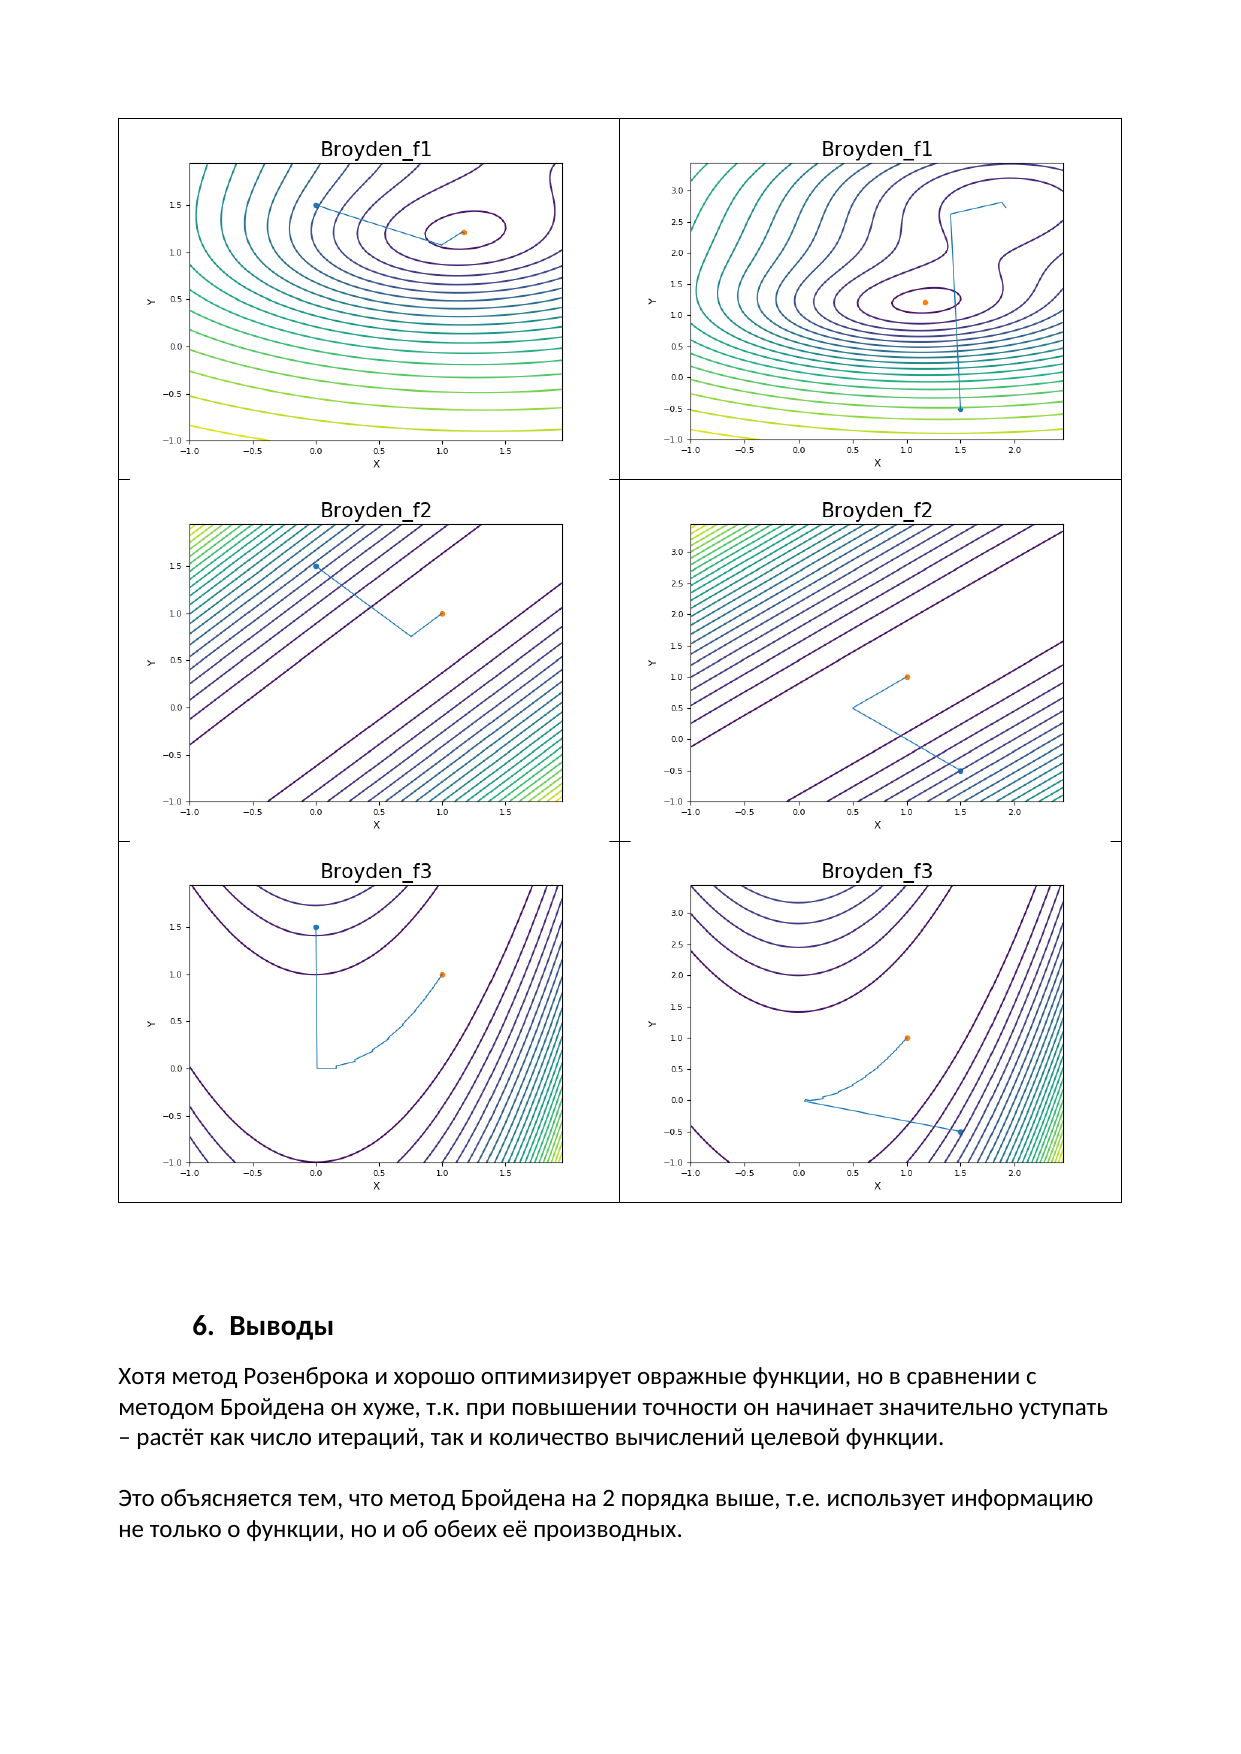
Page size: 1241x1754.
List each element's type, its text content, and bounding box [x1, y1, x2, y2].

text Выводы [192, 1307, 1122, 1343]
picture [630, 119, 1111, 479]
text Это объясняется тем, что метод Бройдена на 2 порядка выше, т.е. использует информацию не только о функции, но и об обеих её производных. [118, 1482, 1122, 1543]
text Хотя метод Розенброка и хорошо оптимизирует овражные функции, но в сравнении с методом Бройдена он хуже, т.к. при повышении точности он начинает значительно уступать – растёт как число итераций, так и количество вычислений целевой функции. [118, 1360, 1122, 1452]
table_cell [1111, 842, 1121, 1202]
picture [630, 480, 1111, 1202]
table_cell [620, 480, 630, 841]
table_cell [610, 480, 619, 841]
table_cell [1111, 480, 1121, 841]
table_cell [1111, 119, 1121, 479]
table_cell [119, 842, 129, 1202]
table_cell [620, 119, 630, 479]
table_cell [119, 119, 129, 479]
table_cell [620, 842, 630, 1202]
table_cell [610, 842, 619, 1202]
table_cell [119, 480, 129, 841]
picture [129, 119, 610, 1202]
table_cell [610, 119, 619, 479]
